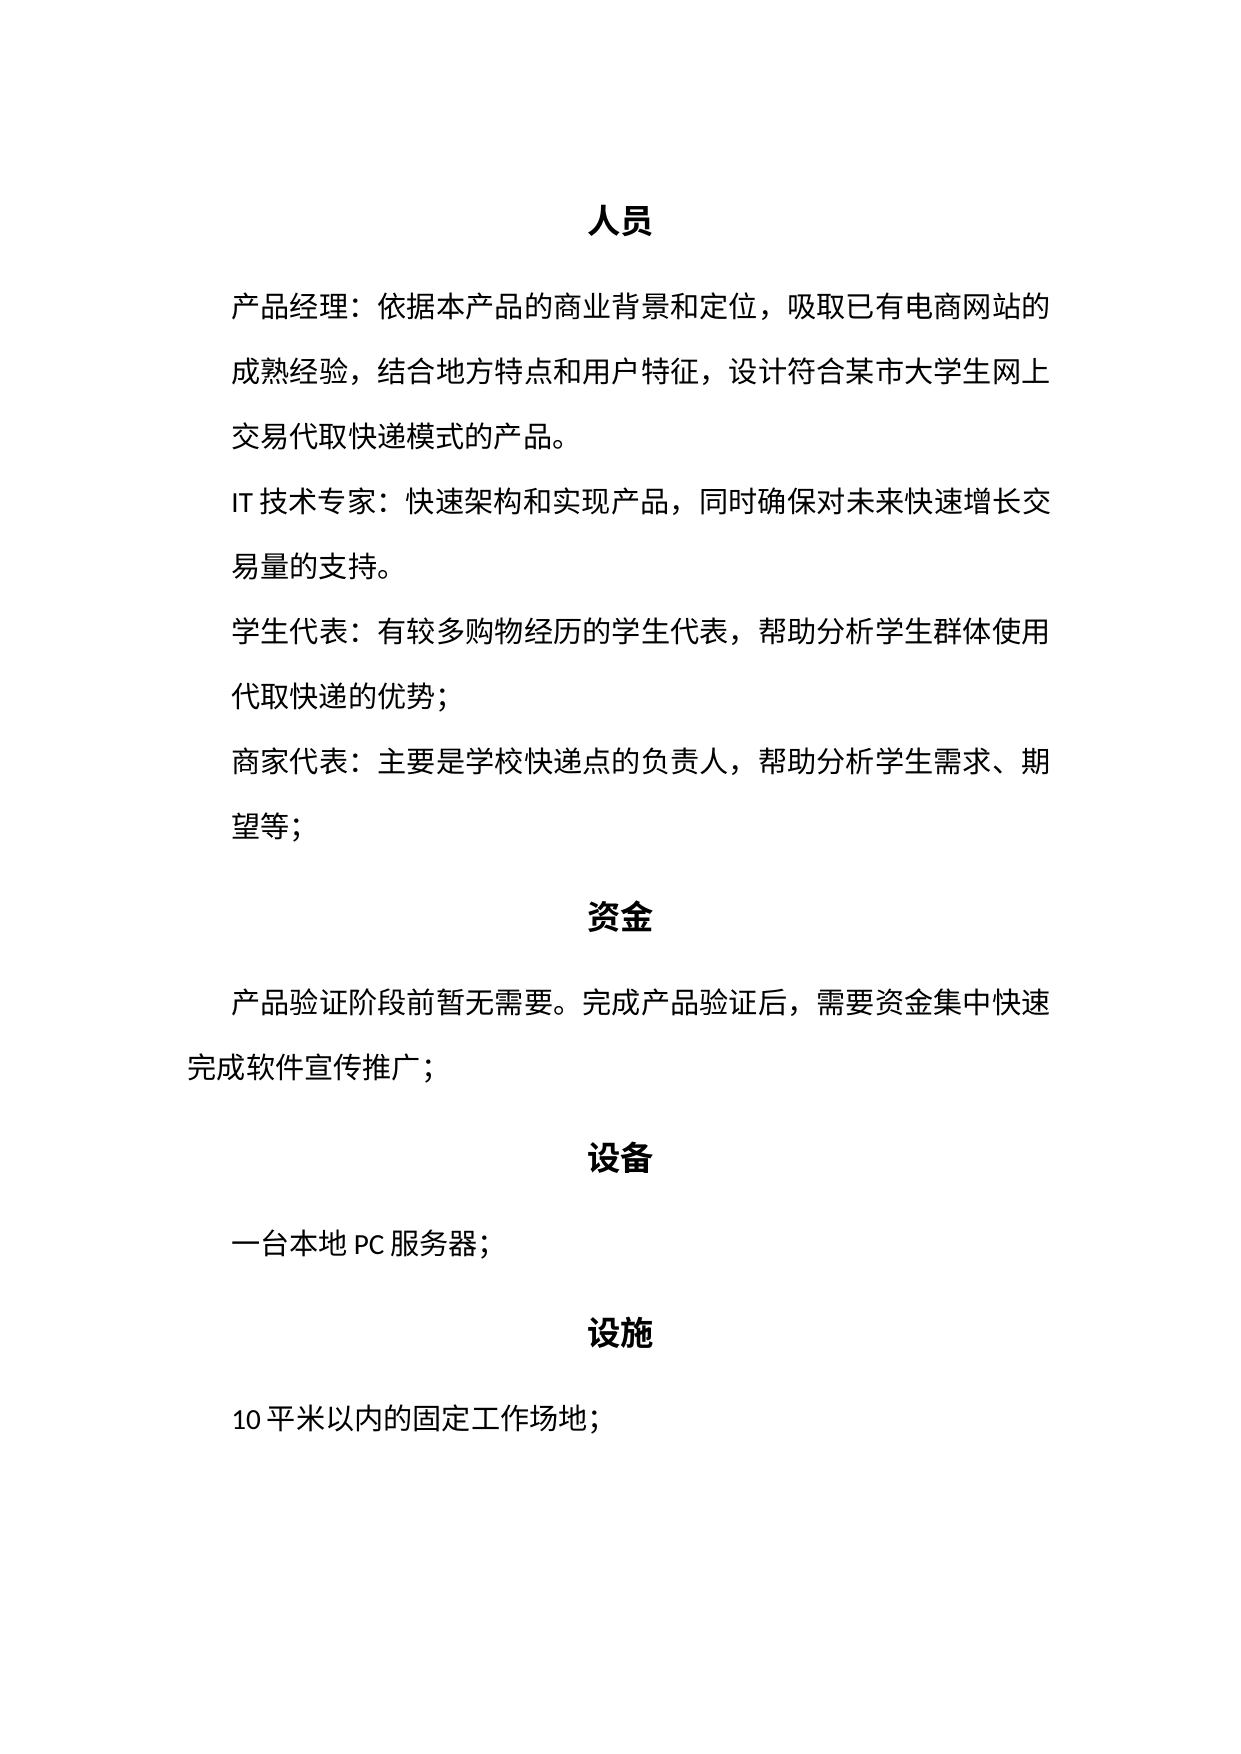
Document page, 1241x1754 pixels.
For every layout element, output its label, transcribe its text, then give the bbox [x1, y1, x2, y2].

text 产品经理：依据本产品的商业背景和定位，吸取已有电商网站的成熟经验，结合地方特点和用户特征，设计符合某市大学生网上交易代取快递模式的产品。 [231, 273, 1053, 468]
subtitle 设备 [187, 1123, 1053, 1188]
subtitle 资金 [187, 883, 1053, 948]
subtitle 设施 [187, 1299, 1053, 1364]
text 商家代表：主要是学校快递点的负责人，帮助分析学生需求、期望等； [231, 728, 1053, 858]
text 10平米以内的固定工作场地； [187, 1384, 1053, 1449]
subtitle 人员 [187, 187, 1053, 252]
text 产品验证阶段前暂无需要。完成产品验证后，需要资金集中快速完成软件宣传推广； [187, 968, 1053, 1098]
text IT技术专家：快速架构和实现产品，同时确保对未来快速增长交易量的支持。 [231, 468, 1053, 598]
text 学生代表：有较多购物经历的学生代表，帮助分析学生群体使用代取快递的优势； [231, 598, 1053, 728]
text 一台本地PC服务器； [187, 1209, 1053, 1274]
